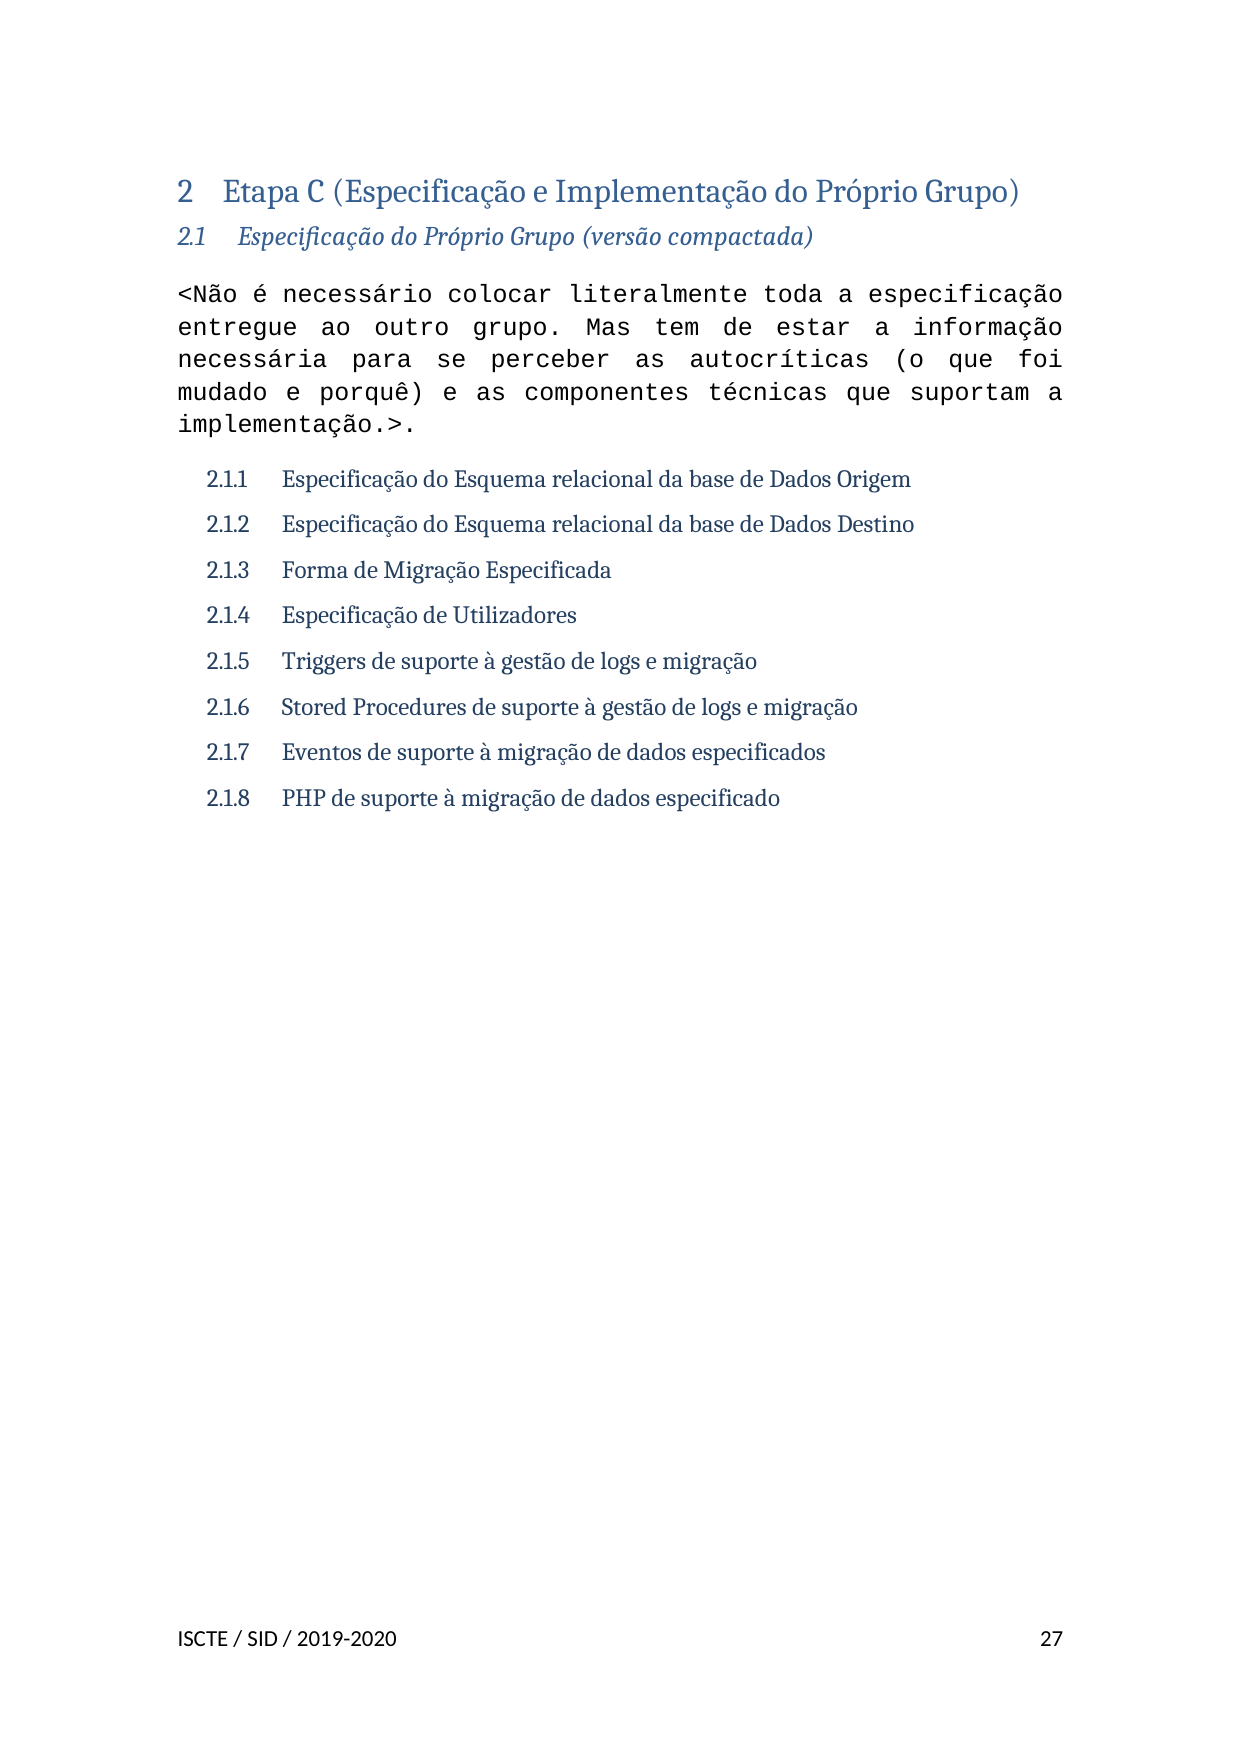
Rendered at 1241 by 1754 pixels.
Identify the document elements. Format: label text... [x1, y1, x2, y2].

subtitle Etapa C (Especificação e Implementação do Próprio Grupo) [177, 173, 1063, 211]
subtitle Especificação de Utilizadores [207, 601, 1063, 630]
subtitle Forma de Migração Especificada [207, 556, 1063, 585]
subtitle Triggers de suporte à gestão de logs e migração [207, 647, 1063, 676]
subtitle PHP de suporte à migração de dados especificado [207, 783, 1063, 812]
subtitle Especificação do Esquema relacional da base de Dados Origem [207, 465, 1063, 494]
subtitle Eventos de suporte à migração de dados especificados [207, 738, 1063, 767]
subtitle Especificação do Esquema relacional da base de Dados Destino [207, 510, 1063, 539]
subtitle Stored Procedures de suporte à gestão de logs e migração [207, 692, 1063, 721]
text <Não é necessário colocar literalmente toda a especificação entregue ao outro grupo. Mas tem de estar a informação necessária para se perceber as autocríticas (o que foi mudado e porquê) e as componentes técnicas que suportam a implementação.>. [177, 282, 1063, 440]
subtitle Especificação do Próprio Grupo (versão compactada) [177, 221, 1063, 252]
